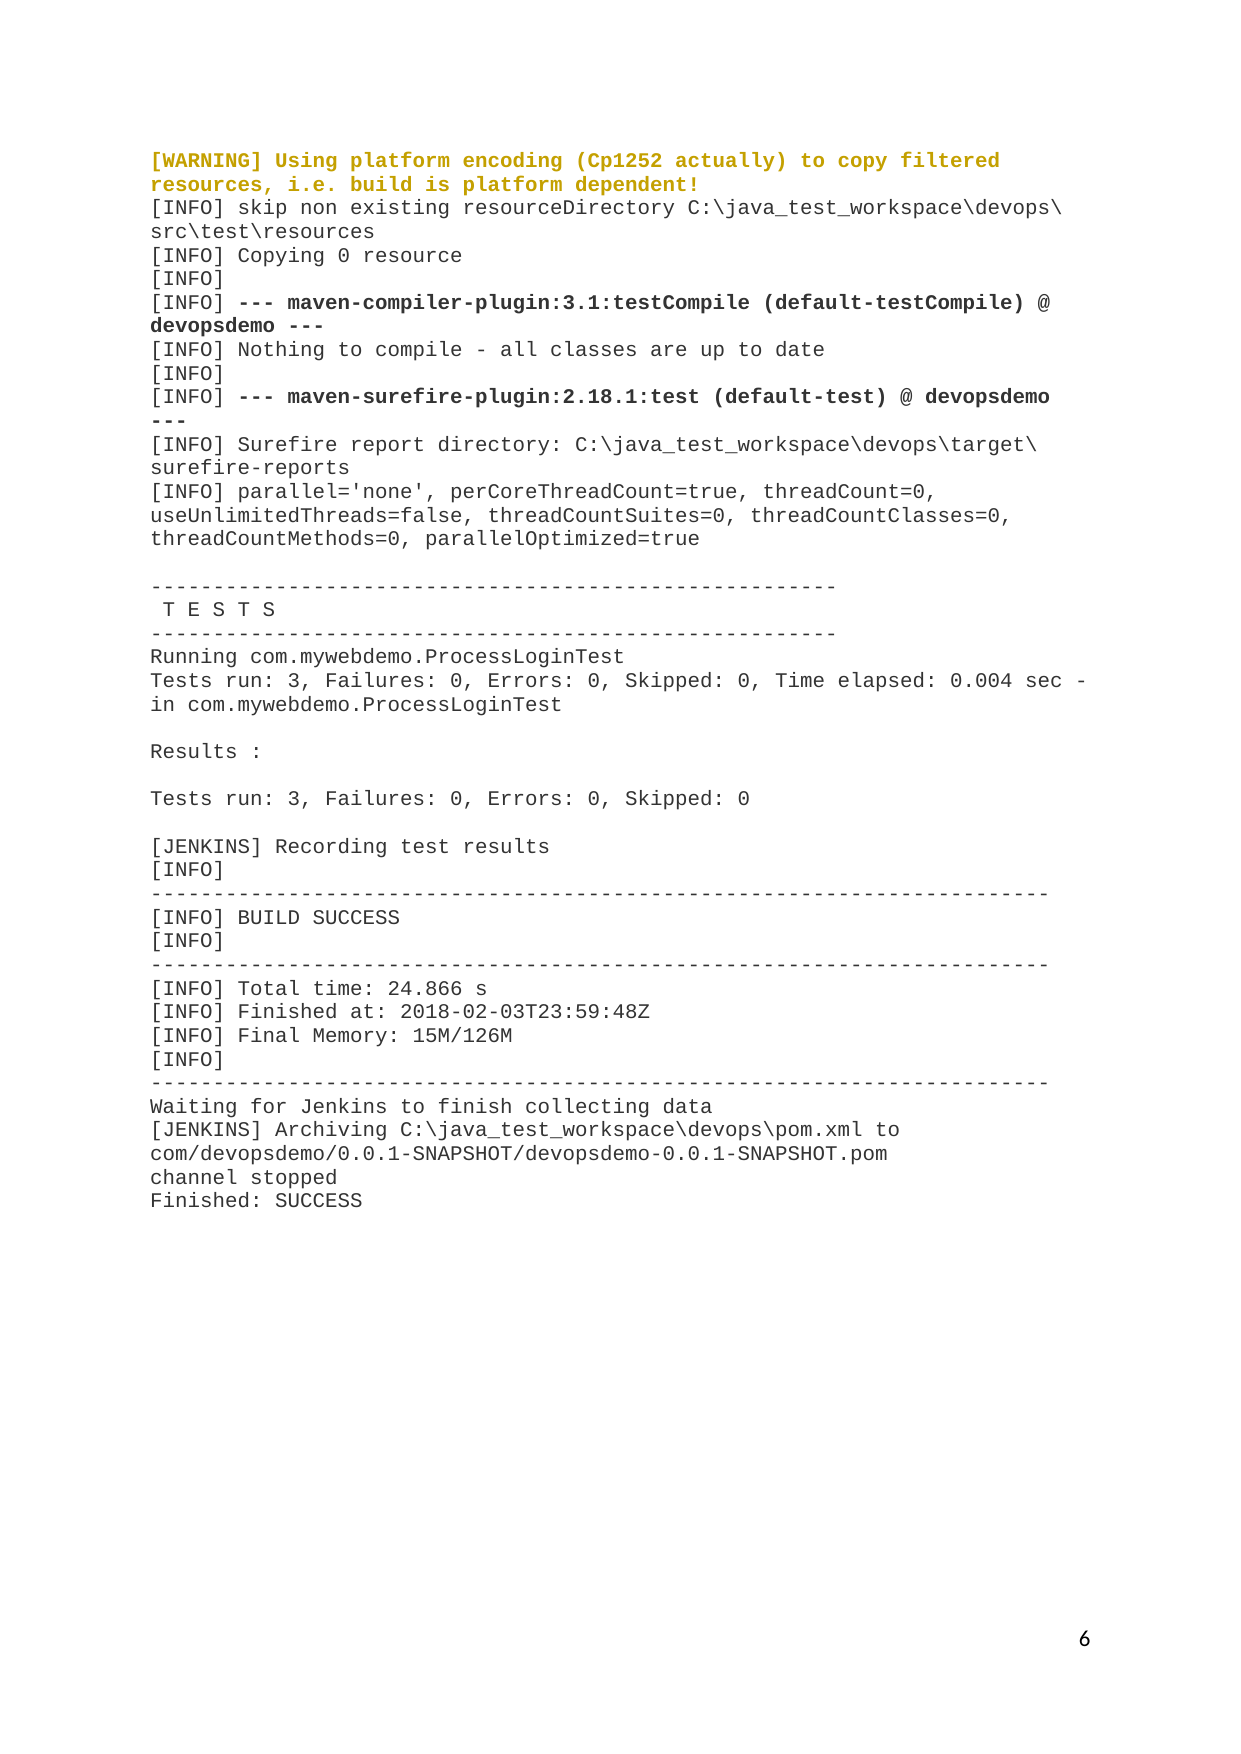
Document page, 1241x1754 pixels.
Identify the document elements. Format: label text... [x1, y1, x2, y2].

text [INFO] --- maven-surefire-plugin:2.18.1:test (default-test) @ devopsdemo --- [150, 386, 1090, 434]
text T E S T S [150, 599, 1090, 623]
text [WARNING] Using platform encoding (Cp1252 actually) to copy filtered resources, i.e. build is platform dependent! [150, 150, 1090, 197]
text [INFO] [150, 363, 1090, 386]
text [INFO] Nothing to compile - all classes are up to date [150, 339, 1090, 363]
text Running com.mywebdemo.ProcessLoginTest [150, 647, 1090, 670]
text Tests run: 3, Failures: 0, Errors: 0, Skipped: 0 [150, 788, 1090, 812]
text [INFO] Final Memory: 15M/126M [150, 1025, 1090, 1048]
text Finished: SUCCESS [150, 1190, 1090, 1214]
text [JENKINS] Archiving C:\java_test_workspace\devops\pom.xml to com/devopsdemo/0.0.1-SNAPSHOT/devopsdemo-0.0.1-SNAPSHOT.pom [150, 1119, 1090, 1167]
text [INFO] Copying 0 resource [150, 244, 1090, 268]
text [INFO] ------------------------------------------------------------------------ [150, 1048, 1090, 1096]
text [INFO] Finished at: 2018-02-03T23:59:48Z [150, 1001, 1090, 1025]
text Tests run: 3, Failures: 0, Errors: 0, Skipped: 0, Time elapsed: 0.004 sec - in com.mywebdemo.ProcessLoginTest [150, 670, 1090, 717]
text [INFO] BUILD SUCCESS [150, 907, 1090, 930]
text [INFO] Total time: 24.866 s [150, 978, 1090, 1001]
text [INFO] Surefire report directory: C:\java_test_workspace\devops\target\surefire-reports [150, 434, 1090, 481]
text ------------------------------------------------------- [150, 623, 1090, 647]
text [INFO] [150, 268, 1090, 292]
text channel stopped [150, 1167, 1090, 1190]
text [INFO] ------------------------------------------------------------------------ [150, 859, 1090, 907]
text ------------------------------------------------------- [150, 576, 1090, 599]
text Results : [150, 741, 1090, 765]
text [INFO] ------------------------------------------------------------------------ [150, 930, 1090, 978]
text Waiting for Jenkins to finish collecting data [150, 1096, 1090, 1119]
text [JENKINS] Recording test results [150, 836, 1090, 859]
text [INFO] --- maven-compiler-plugin:3.1:testCompile (default-testCompile) @ devopsdemo --- [150, 292, 1090, 339]
text [INFO] parallel='none', perCoreThreadCount=true, threadCount=0, useUnlimitedThreads=false, threadCountSuites=0, threadCountClasses=0, threadCountMethods=0, parallelOptimized=true [150, 481, 1090, 552]
text [INFO] skip non existing resourceDirectory C:\java_test_workspace\devops\src\test\resources [150, 197, 1090, 244]
